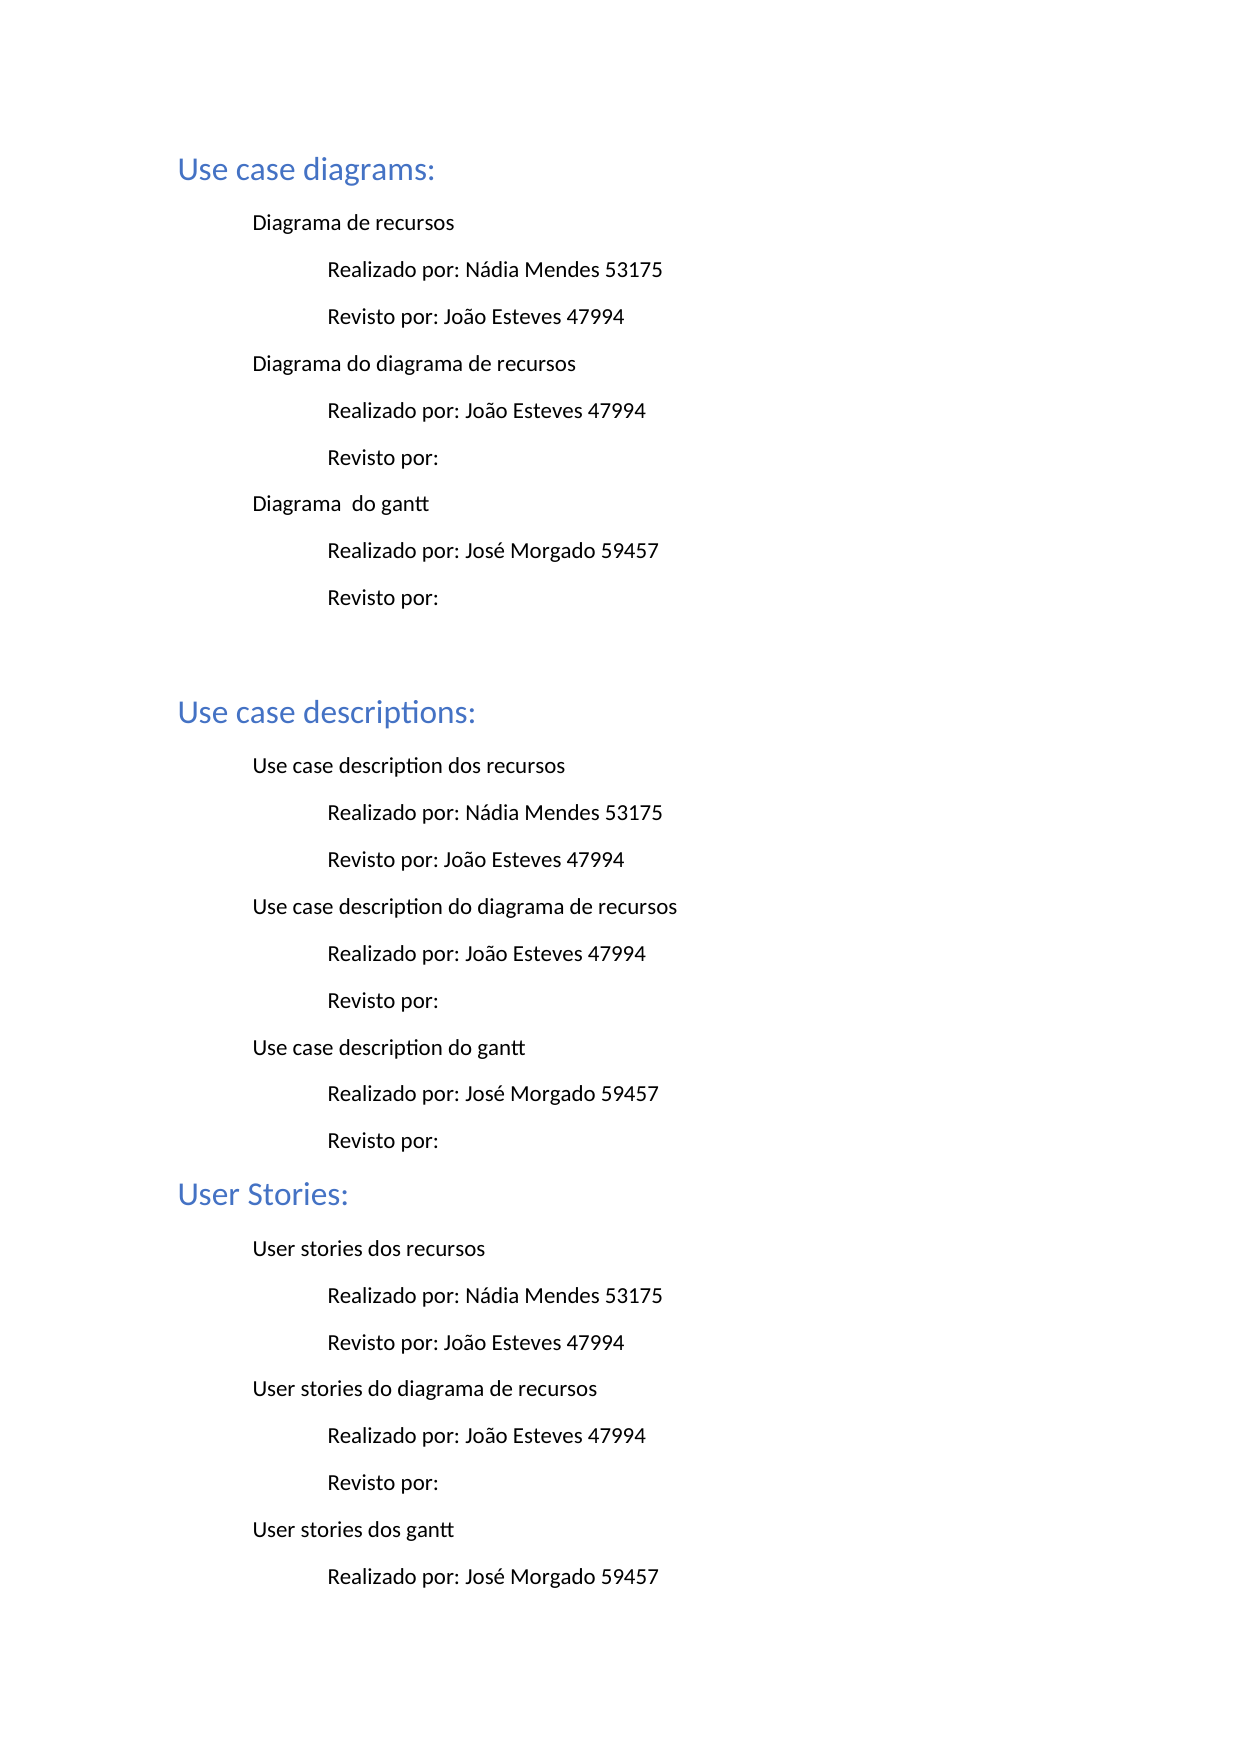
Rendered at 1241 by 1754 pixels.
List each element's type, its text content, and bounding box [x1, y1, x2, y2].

text Diagrama do diagrama de recursos [177, 349, 1063, 377]
text Use case description dos recursos [177, 751, 1063, 779]
text Revisto por: João Esteves 47994 [177, 1328, 1063, 1356]
text Revisto por: [177, 1468, 1063, 1496]
text Realizado por: Nádia Mendes 53175 [177, 255, 1063, 283]
text Realizado por: João Esteves 47994 [177, 1421, 1063, 1449]
text User stories do diagrama de recursos [177, 1374, 1063, 1402]
text Use case description do diagrama de recursos [177, 892, 1063, 920]
text Revisto por: [177, 1126, 1063, 1154]
text Diagrama do gantt [177, 489, 1063, 517]
text Revisto por: João Esteves 47994 [177, 845, 1063, 873]
text Realizado por: Nádia Mendes 53175 [177, 798, 1063, 826]
text Revisto por: [177, 986, 1063, 1014]
text Realizado por: João Esteves 47994 [177, 396, 1063, 424]
text Use case descriptions: [177, 691, 1063, 731]
text Diagrama de recursos [177, 208, 1063, 236]
text User stories dos recursos [177, 1234, 1063, 1262]
text Realizado por: José Morgado 59457 [177, 1079, 1063, 1107]
text Realizado por: João Esteves 47994 [177, 939, 1063, 967]
text User stories dos gantt [177, 1515, 1063, 1543]
text Revisto por: [177, 443, 1063, 471]
text Use case description do gantt [177, 1033, 1063, 1061]
text Use case diagrams: [177, 148, 1063, 188]
text Realizado por: José Morgado 59457 [177, 536, 1063, 564]
text Realizado por: Nádia Mendes 53175 [177, 1281, 1063, 1309]
text Revisto por: [177, 583, 1063, 611]
text Realizado por: José Morgado 59457 [177, 1562, 1063, 1590]
text User Stories: [177, 1173, 1063, 1214]
text Revisto por: João Esteves 47994 [177, 302, 1063, 330]
